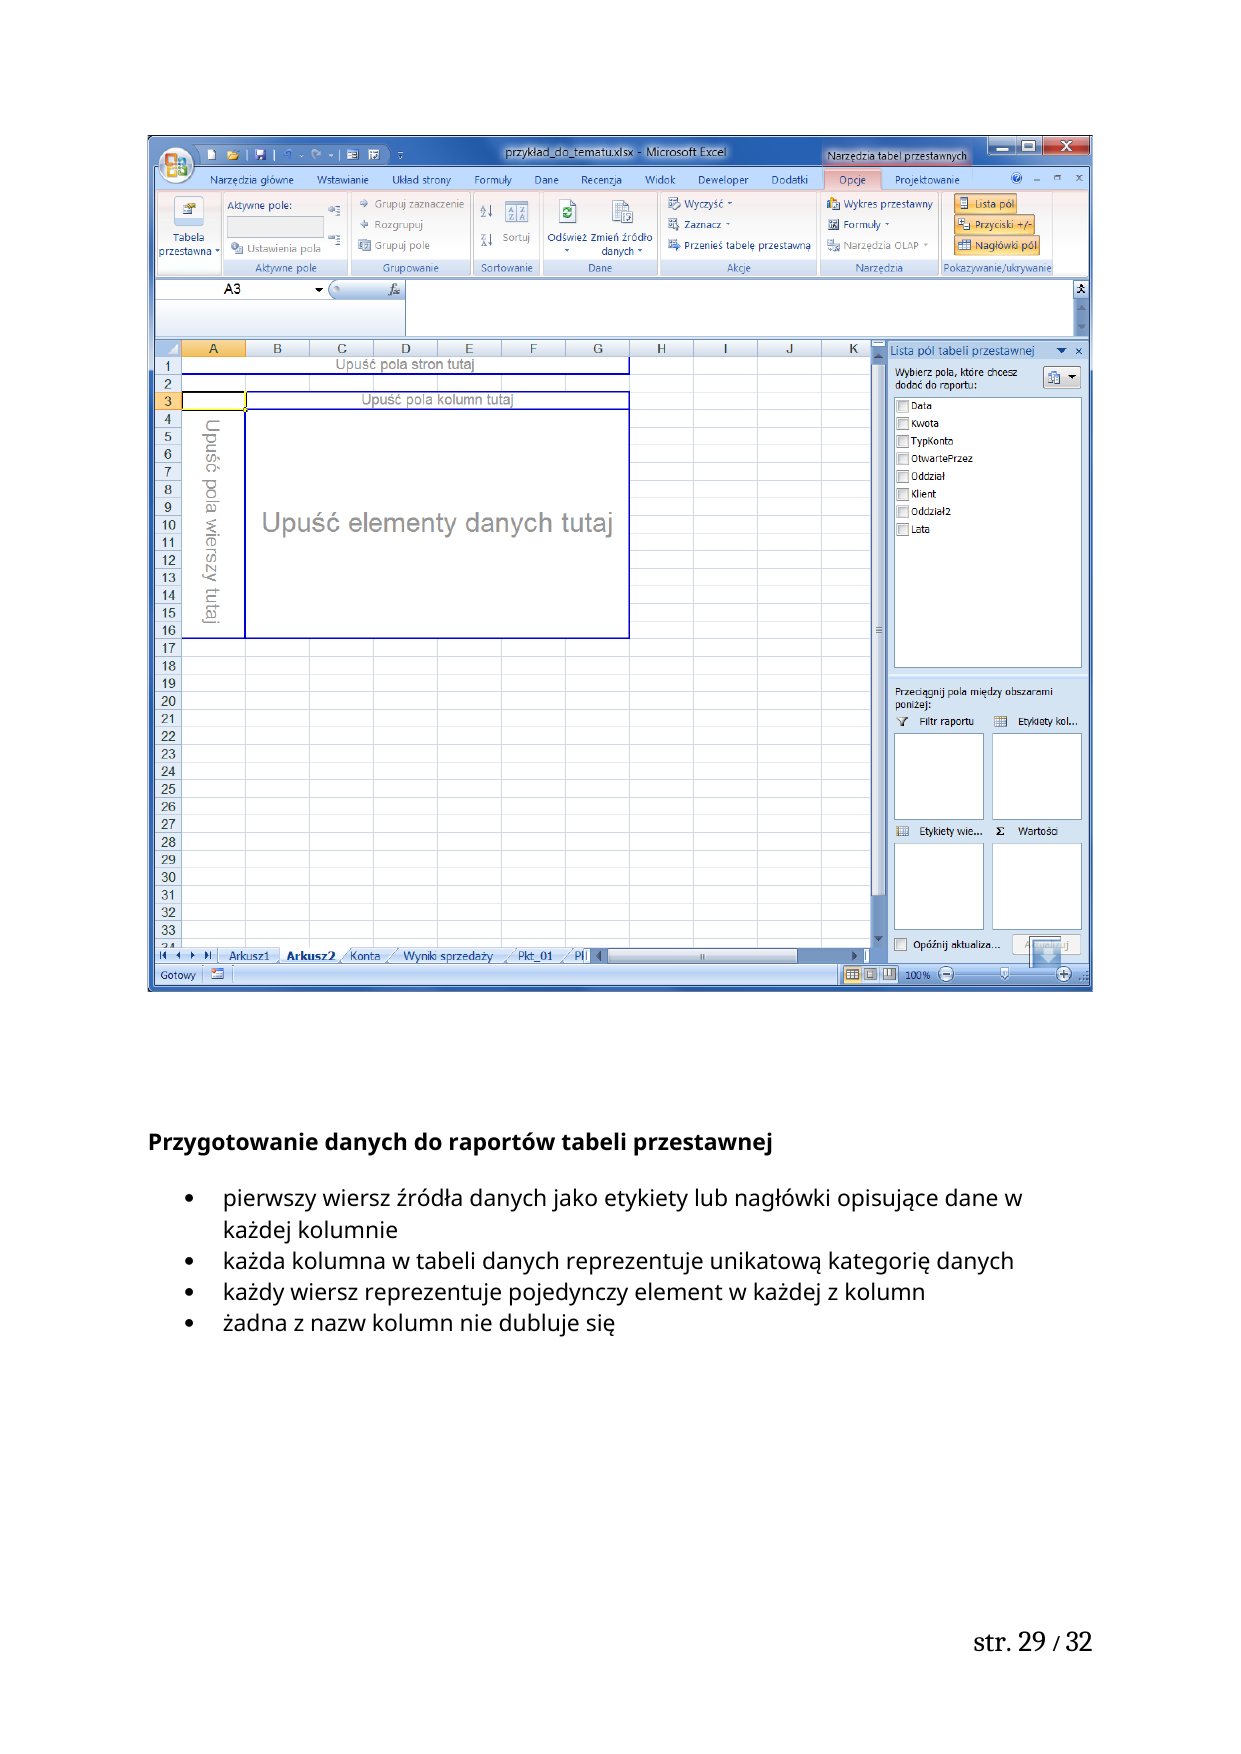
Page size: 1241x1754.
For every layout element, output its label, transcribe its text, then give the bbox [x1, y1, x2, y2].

text Przygotowanie danych do raportów tabeli przestawnej [148, 1126, 1093, 1157]
list żadna z nazw kolumn nie dubluje się [185, 1307, 1093, 1338]
list każdy wiersz reprezentuje pojedynczy element w każdej z kolumn [185, 1276, 1093, 1307]
picture [147, 135, 1093, 992]
list każda kolumna w tabeli danych reprezentuje unikatową kategorię danych [185, 1245, 1093, 1276]
list pierwszy wiersz źródła danych jako etykiety lub nagłówki opisujące dane w każdej kolumnie [185, 1182, 1093, 1245]
